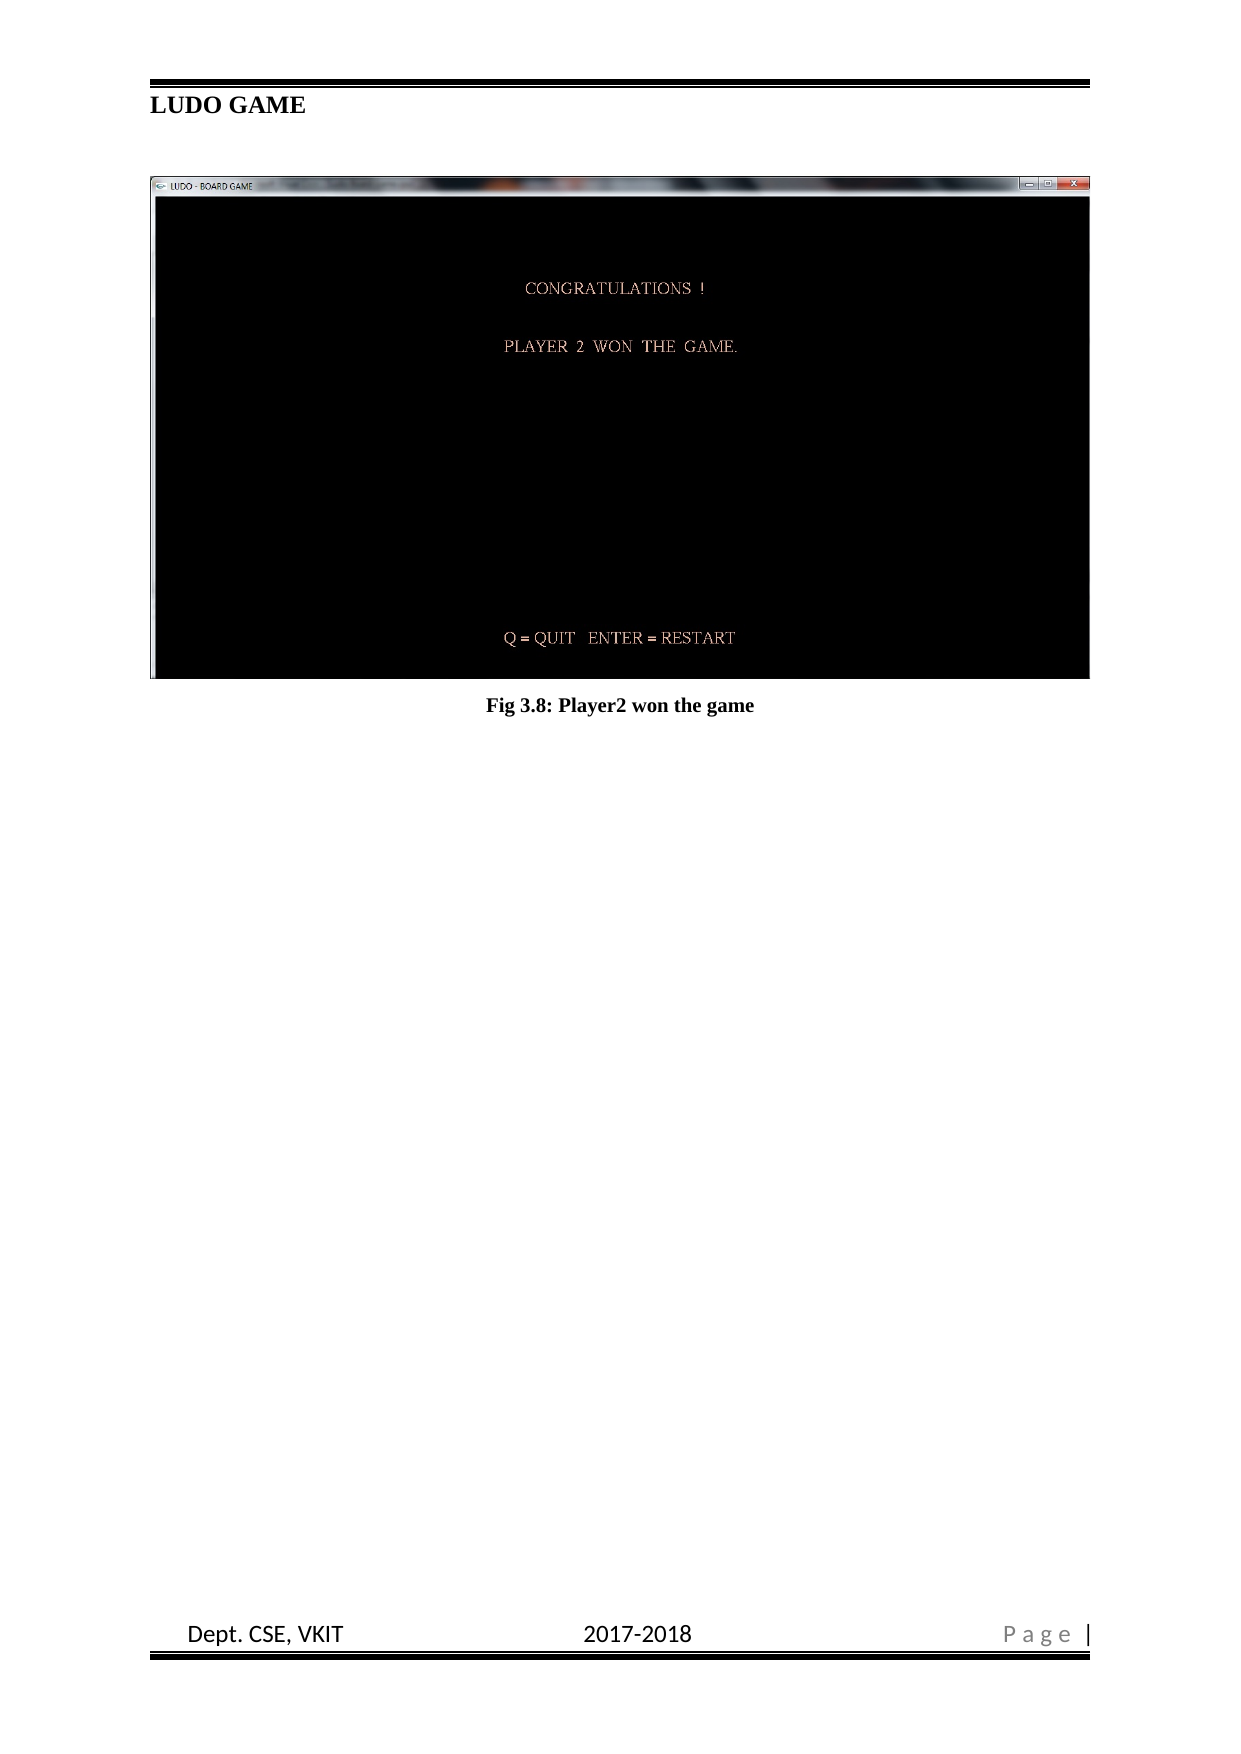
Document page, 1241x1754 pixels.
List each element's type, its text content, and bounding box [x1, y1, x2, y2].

text Fig 3.8: Player2 won the game [150, 693, 1090, 717]
picture [150, 150, 1091, 679]
